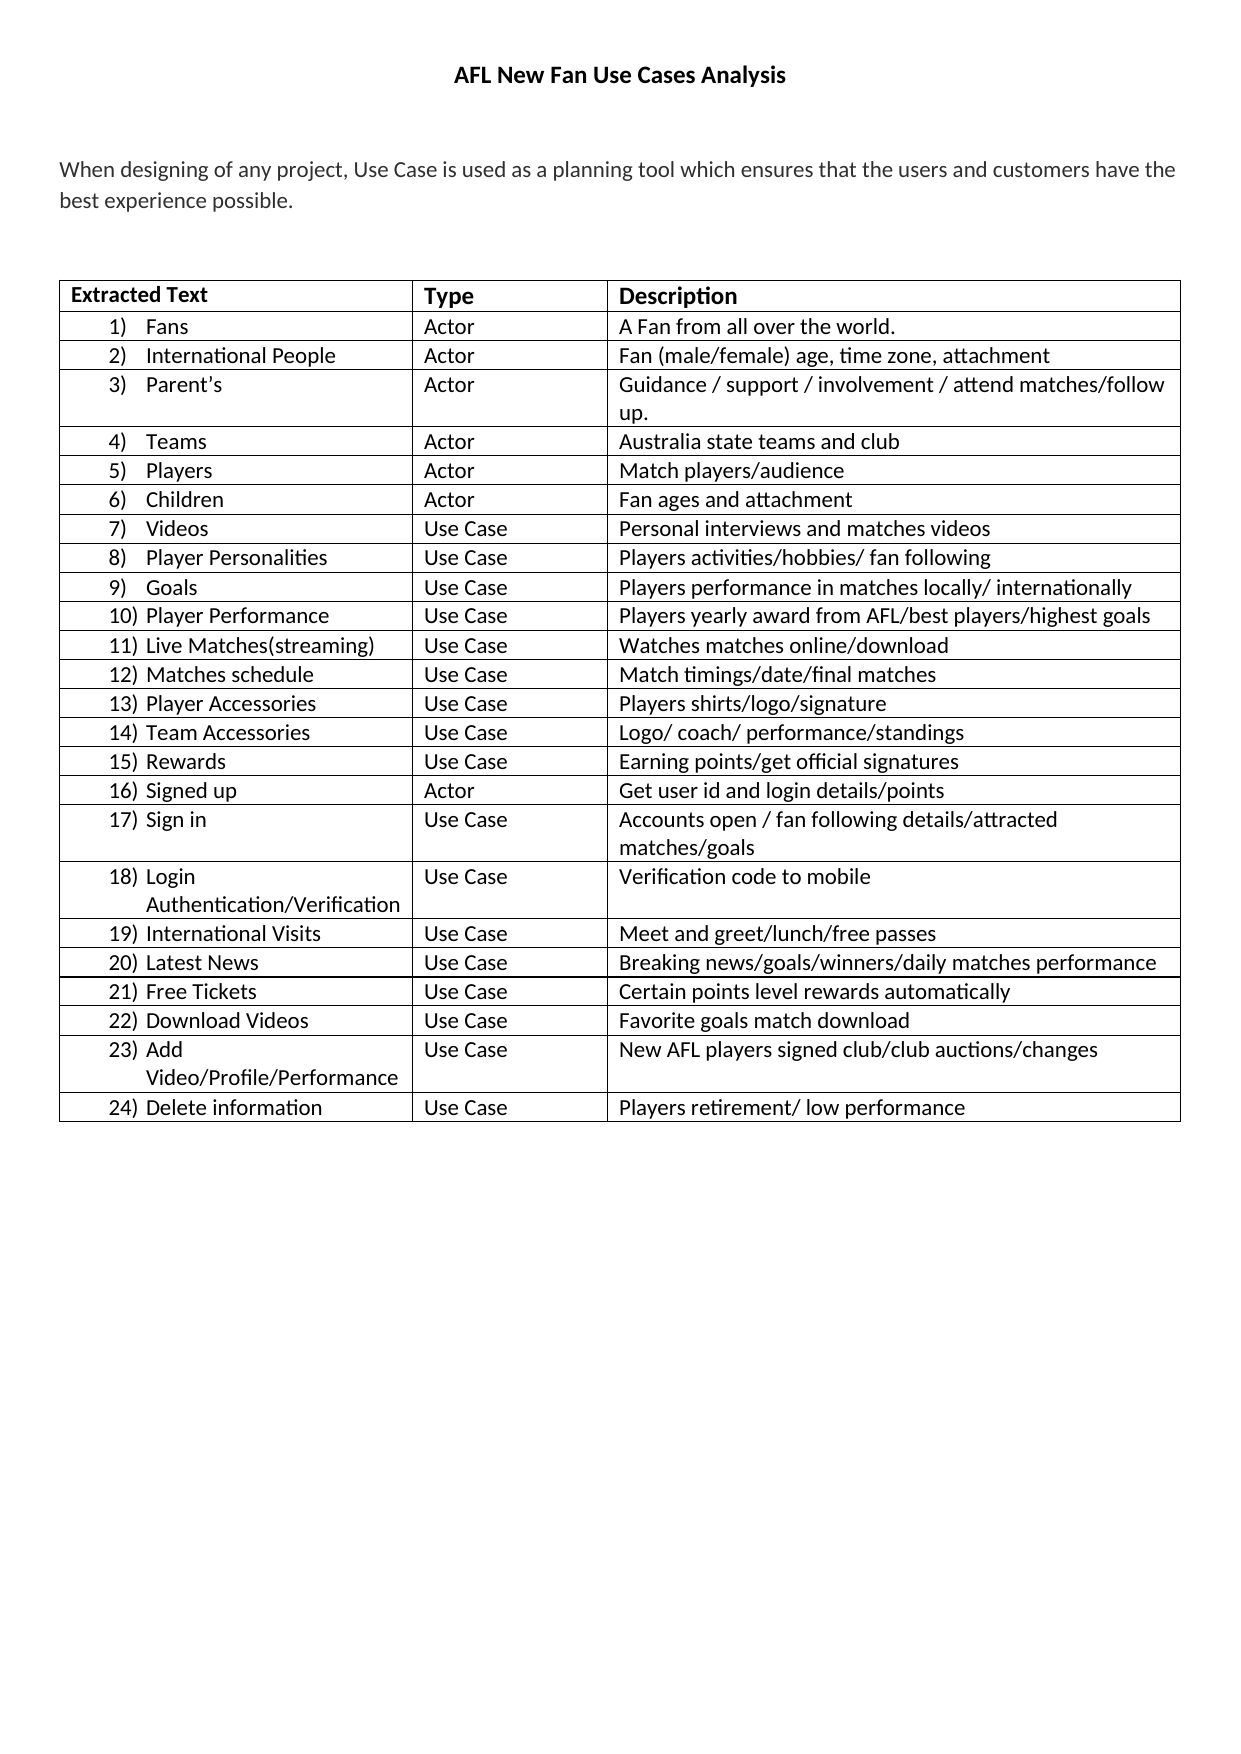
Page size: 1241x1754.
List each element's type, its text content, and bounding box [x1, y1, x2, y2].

table_cell Login Authentication/Verification [60, 862, 412, 918]
table_cell Matches schedule [60, 660, 412, 688]
table_cell Add Video/Profile/Performance [60, 1036, 412, 1092]
table_cell International Visits [60, 919, 412, 947]
table_cell Accounts open / fan following details/attracted matches/goals [608, 805, 1180, 861]
table_header Type [413, 281, 607, 311]
table_cell Use Case [413, 862, 607, 918]
table_cell Actor [413, 370, 607, 426]
text When designing of any project, Use Case is used as a planning tool which ensures that the users and customers have the best experience possible. [59, 156, 1181, 214]
table_cell New AFL players signed club/club auctions/changes [608, 1036, 1180, 1092]
table_cell Use Case [413, 978, 607, 1005]
table_cell Match players/audience [608, 456, 1180, 484]
table_cell Use Case [413, 747, 607, 775]
table_cell Use Case [413, 573, 607, 601]
table_cell Use Case [413, 602, 607, 630]
table_cell Australia state teams and club [608, 427, 1180, 455]
table_cell Use Case [413, 631, 607, 659]
table_cell Player Performance [60, 602, 412, 630]
title AFL New Fan Use Cases Analysis [59, 59, 1181, 89]
table_cell Videos [60, 515, 412, 542]
table_cell Verification code to mobile [608, 862, 1180, 918]
table_cell Player Accessories [60, 689, 412, 717]
table_cell Free Tickets [60, 978, 412, 1005]
table_cell Delete information [60, 1093, 412, 1121]
table_cell Breaking news/goals/winners/daily matches performance [608, 948, 1180, 976]
table_cell Personal interviews and matches videos [608, 515, 1180, 542]
table_cell Players retirement/ low performance [608, 1093, 1180, 1121]
table_cell Use Case [413, 544, 607, 572]
table_cell Goals [60, 573, 412, 601]
table_cell Players activities/hobbies/ fan following [608, 544, 1180, 572]
table_cell Certain points level rewards automatically [608, 978, 1180, 1005]
table_cell Signed up [60, 776, 412, 804]
table_cell Latest News [60, 948, 412, 976]
table_cell Logo/ coach/ performance/standings [608, 718, 1180, 746]
table_header Extracted Text [60, 281, 412, 311]
table_cell Download Videos [60, 1006, 412, 1034]
table_cell Match timings/date/final matches [608, 660, 1180, 688]
table_cell Use Case [413, 948, 607, 976]
table_cell Earning points/get official signatures [608, 747, 1180, 775]
table_cell Fan (male/female) age, time zone, attachment [608, 341, 1180, 369]
table_cell Rewards [60, 747, 412, 775]
table_cell Actor [413, 427, 607, 455]
table_cell Actor [413, 341, 607, 369]
table_cell Actor [413, 312, 607, 340]
table_cell Actor [413, 456, 607, 484]
table_cell Guidance / support / involvement / attend matches/follow up. [608, 370, 1180, 426]
table_cell Fans [60, 312, 412, 340]
table_cell Use Case [413, 689, 607, 717]
table_header Description [608, 281, 1180, 311]
table_cell Use Case [413, 805, 607, 861]
table_cell Use Case [413, 1036, 607, 1092]
table_cell Player Personalities [60, 544, 412, 572]
table_cell Players shirts/logo/signature [608, 689, 1180, 717]
table_cell Use Case [413, 1006, 607, 1034]
table_cell Teams [60, 427, 412, 455]
table_cell Actor [413, 485, 607, 513]
table_cell Parent’s [60, 370, 412, 426]
table_cell Use Case [413, 515, 607, 542]
table_cell Players [60, 456, 412, 484]
table_cell Sign in [60, 805, 412, 861]
table_cell Use Case [413, 919, 607, 947]
table_cell Use Case [413, 1093, 607, 1121]
table_cell Team Accessories [60, 718, 412, 746]
table_cell Use Case [413, 718, 607, 746]
table_cell Get user id and login details/points [608, 776, 1180, 804]
table_cell Children [60, 485, 412, 513]
table_cell Live Matches(streaming) [60, 631, 412, 659]
table_cell Watches matches online/download [608, 631, 1180, 659]
table_cell Meet and greet/lunch/free passes [608, 919, 1180, 947]
table_cell Favorite goals match download [608, 1006, 1180, 1034]
table_cell Players performance in matches locally/ internationally [608, 573, 1180, 601]
table_cell Actor [413, 776, 607, 804]
table_cell Players yearly award from AFL/best players/highest goals [608, 602, 1180, 630]
table_cell Use Case [413, 660, 607, 688]
table_cell International People [60, 341, 412, 369]
table_cell A Fan from all over the world. [608, 312, 1180, 340]
table_cell Fan ages and attachment [608, 485, 1180, 513]
